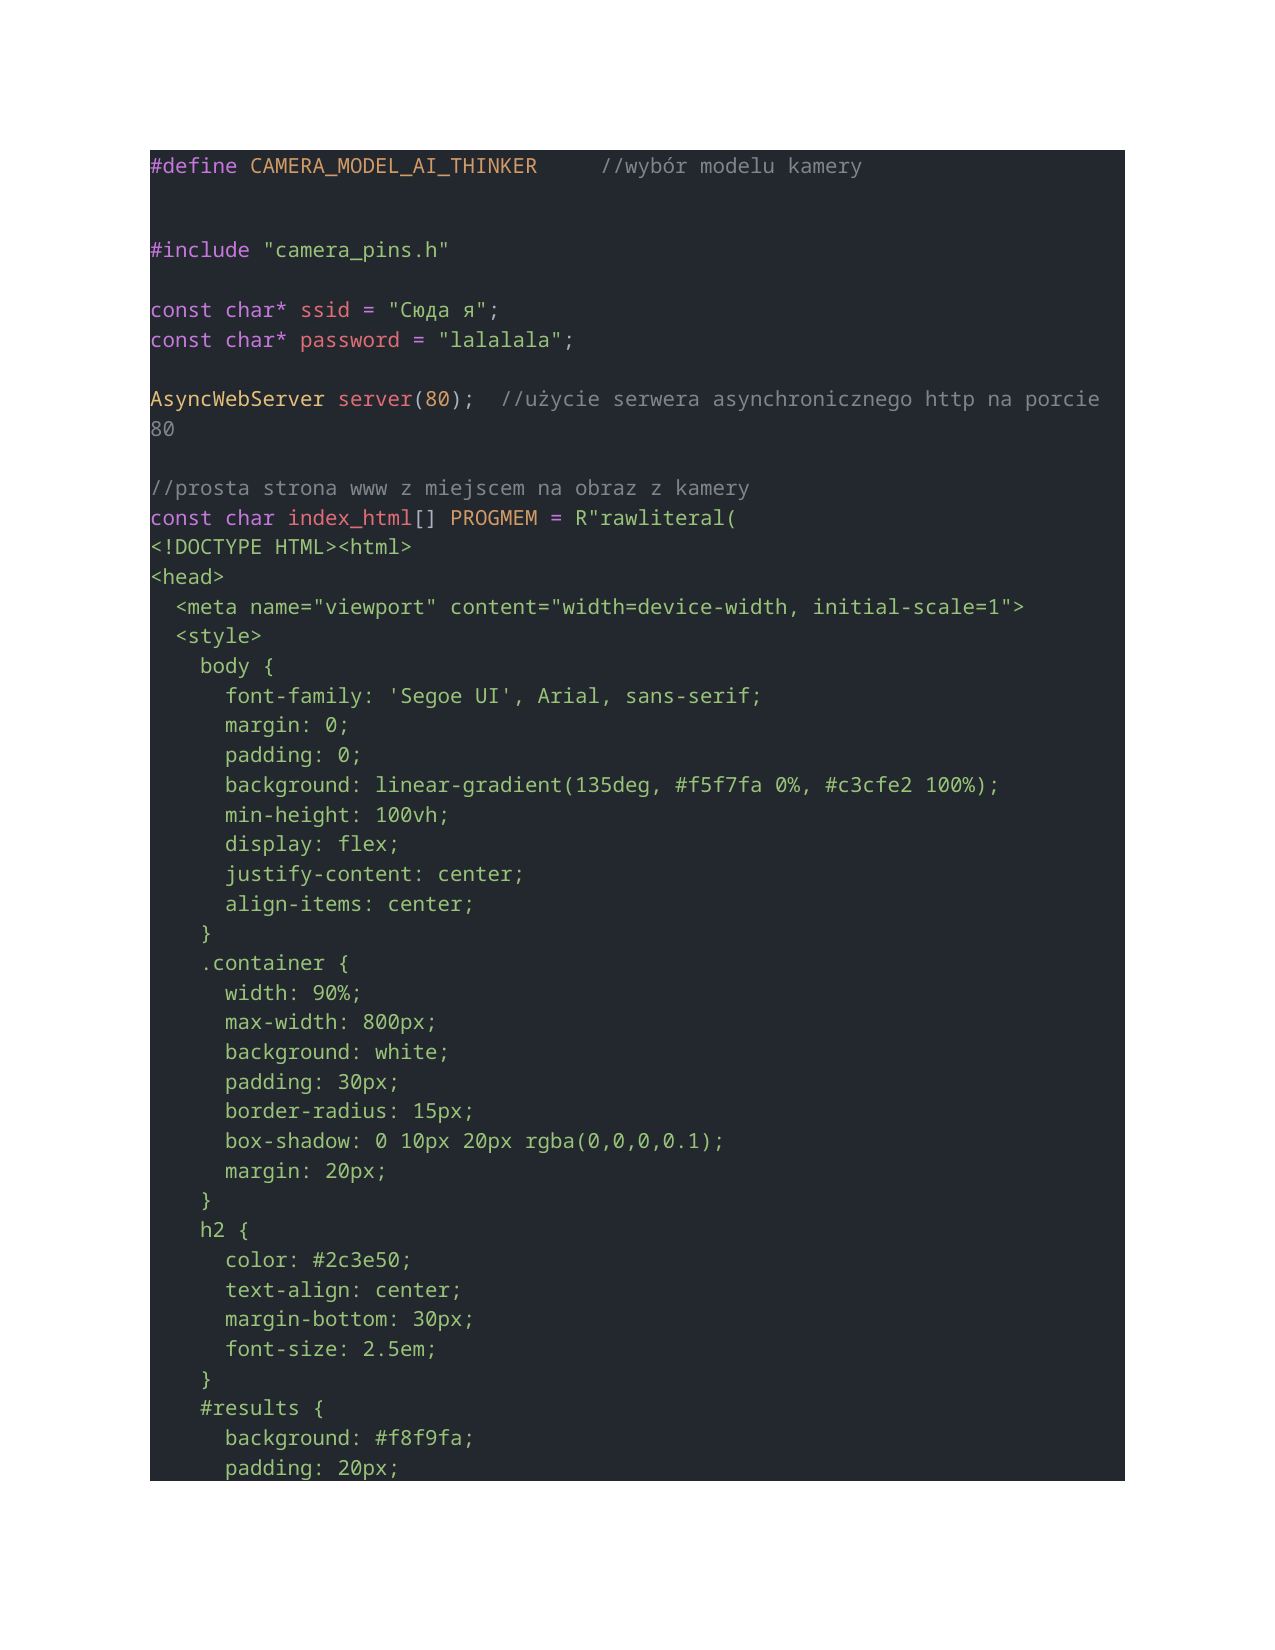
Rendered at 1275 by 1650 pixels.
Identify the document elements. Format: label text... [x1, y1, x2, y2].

text margin: 0; [150, 709, 1125, 739]
text display: flex; [150, 828, 1125, 858]
text background: #f8f9fa; [150, 1422, 1125, 1452]
text body { [150, 650, 1125, 680]
text box-shadow: 0 10px 20px rgba(0,0,0,0.1); [150, 1125, 1125, 1155]
text font-size: 2.5em; [150, 1333, 1125, 1362]
text } [150, 1362, 1125, 1392]
text min-height: 100vh; [150, 798, 1125, 828]
text border-radius: 15px; [150, 1095, 1125, 1125]
text AsyncWebServer server(80); //użycie serwera asynchronicznego http na porcie 80 [150, 383, 1125, 442]
text .container { [150, 947, 1125, 977]
text margin: 20px; [150, 1155, 1125, 1184]
text color: #2c3e50; [150, 1244, 1125, 1273]
text padding: 30px; [150, 1066, 1125, 1095]
text <head> [150, 561, 1125, 591]
text background: linear-gradient(135deg, #f5f7fa 0%, #c3cfe2 100%); [150, 769, 1125, 798]
text padding: 0; [150, 739, 1125, 769]
text } [150, 1184, 1125, 1214]
text font-family: 'Segoe UI', Arial, sans-serif; [150, 680, 1125, 709]
text margin-bottom: 30px; [150, 1303, 1125, 1333]
text background: white; [150, 1036, 1125, 1066]
text #results { [150, 1392, 1125, 1422]
text <style> [150, 620, 1125, 650]
text max-width: 800px; [150, 1006, 1125, 1036]
text const char index_html[] PROGMEM = R"rawliteral( [150, 502, 1125, 531]
text text-align: center; [150, 1273, 1125, 1303]
text const char* ssid = "Сюда я"; [150, 294, 1125, 323]
text <meta name="viewport" content="width=device-width, initial-scale=1"> [150, 591, 1125, 620]
text //prosta strona www z miejscem na obraz z kamery [150, 472, 1125, 502]
text #include "camera_pins.h" [150, 234, 1125, 264]
text } [150, 917, 1125, 947]
text justify-content: center; [150, 858, 1125, 887]
text width: 90%; [150, 977, 1125, 1006]
text #define CAMERA_MODEL_AI_THINKER //wybór modelu kamery [150, 150, 1125, 180]
text padding: 20px; [150, 1452, 1125, 1481]
text h2 { [150, 1214, 1125, 1244]
text <!DOCTYPE HTML><html> [150, 531, 1125, 561]
text align-items: center; [150, 887, 1125, 917]
text const char* password = "lalalala"; [150, 323, 1125, 353]
